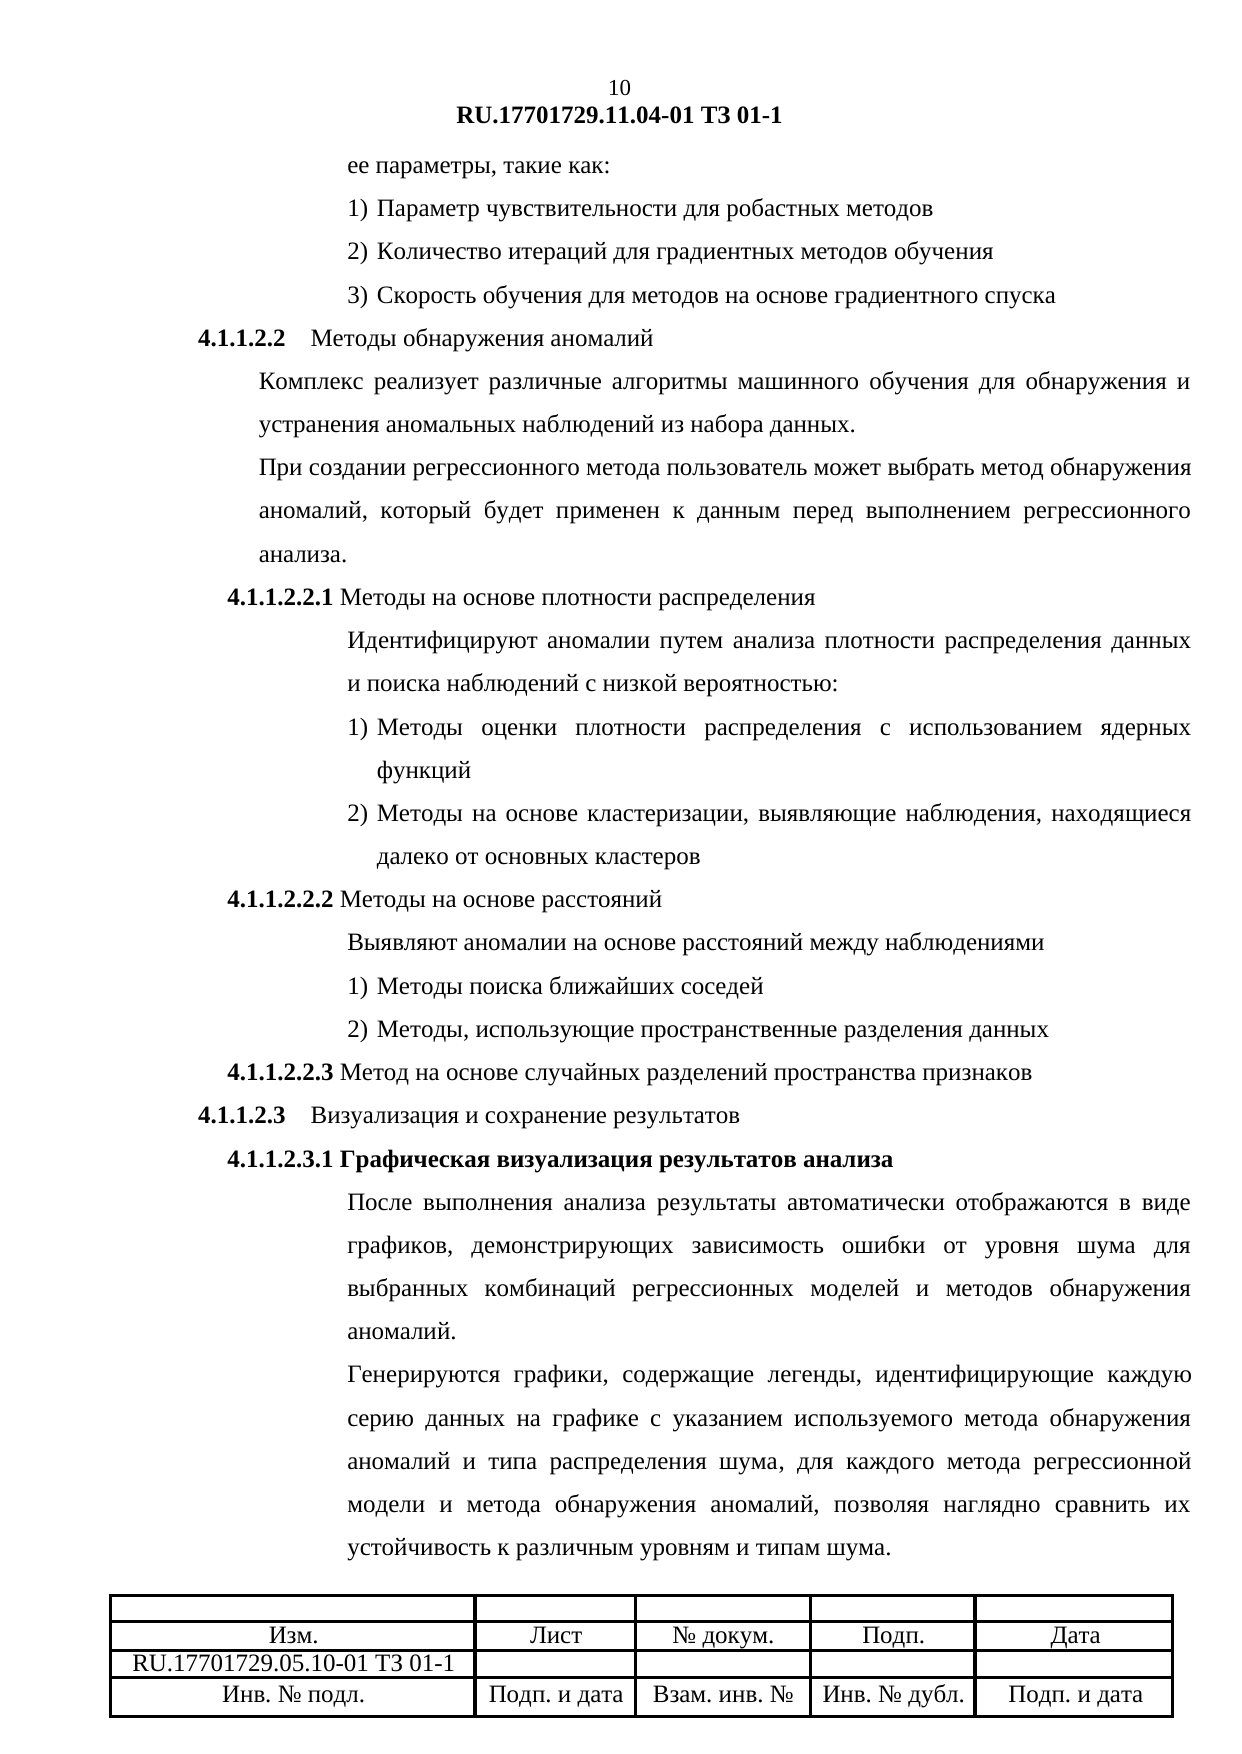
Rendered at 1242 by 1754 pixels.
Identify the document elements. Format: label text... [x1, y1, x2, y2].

list Комплекс реализует различные алгоритмы машинного обучения для обнаружения и устранения аномальных наблюдений из набора данных. [258, 366, 1192, 438]
list Методы обнаружения аномалий [198, 323, 1192, 352]
list Методы поиска ближайших соседей [347, 971, 1192, 999]
list После выполнения анализа результаты автоматически отображаются в виде графиков, демонстрирующих зависимость ошибки от уровня шума для выбранных комбинаций регрессионных моделей и методов обнаружения аномалий. [347, 1187, 1192, 1345]
list Графическая визуализация результатов анализа [227, 1144, 1192, 1172]
list Методы на основе плотности распределения [227, 582, 1192, 611]
list Методы, использующие пространственные разделения данных [347, 1014, 1192, 1043]
list Методы на основе кластеризации, выявляющие наблюдения, находящиеся далеко от основных кластеров [347, 798, 1192, 870]
list При создании регрессионного метода пользователь может выбрать метод обнаружения аномалий, который будет применен к данным перед выполнением регрессионного анализа. [258, 452, 1192, 567]
list Метод на основе случайных разделений пространства признаков [227, 1057, 1192, 1086]
list Количество итераций для градиентных методов обучения [347, 236, 1192, 265]
list Методы на основе расстояний [227, 884, 1192, 913]
list Идентифицируют аномалии путем анализа плотности распределения данных и поиска наблюдений с низкой вероятностью: [347, 625, 1192, 697]
list Визуализация и сохранение результатов [198, 1100, 1192, 1129]
list Параметр чувствительности для робастных методов [347, 193, 1192, 222]
list Генерируются графики, содержащие легенды, идентифицирующие каждую серию данных на графике с указанием используемого метода обнаружения аномалий и типа распределения шума, для каждого метода регрессионной модели и метода обнаружения аномалий, позволяя наглядно сравнить их устойчивость к различным уровням и типам шума. [347, 1359, 1192, 1561]
list Выявляют аномалии на основе расстояний между наблюдениями [347, 927, 1192, 956]
list Методы оценки плотности распределения с использованием ядерных функций [347, 712, 1192, 783]
list Скорость обучения для методов на основе градиентного спуска [347, 280, 1192, 308]
list При создании модели пользователь может выбрать тип регрессии и настроить ее параметры, такие как: [347, 150, 1192, 179]
